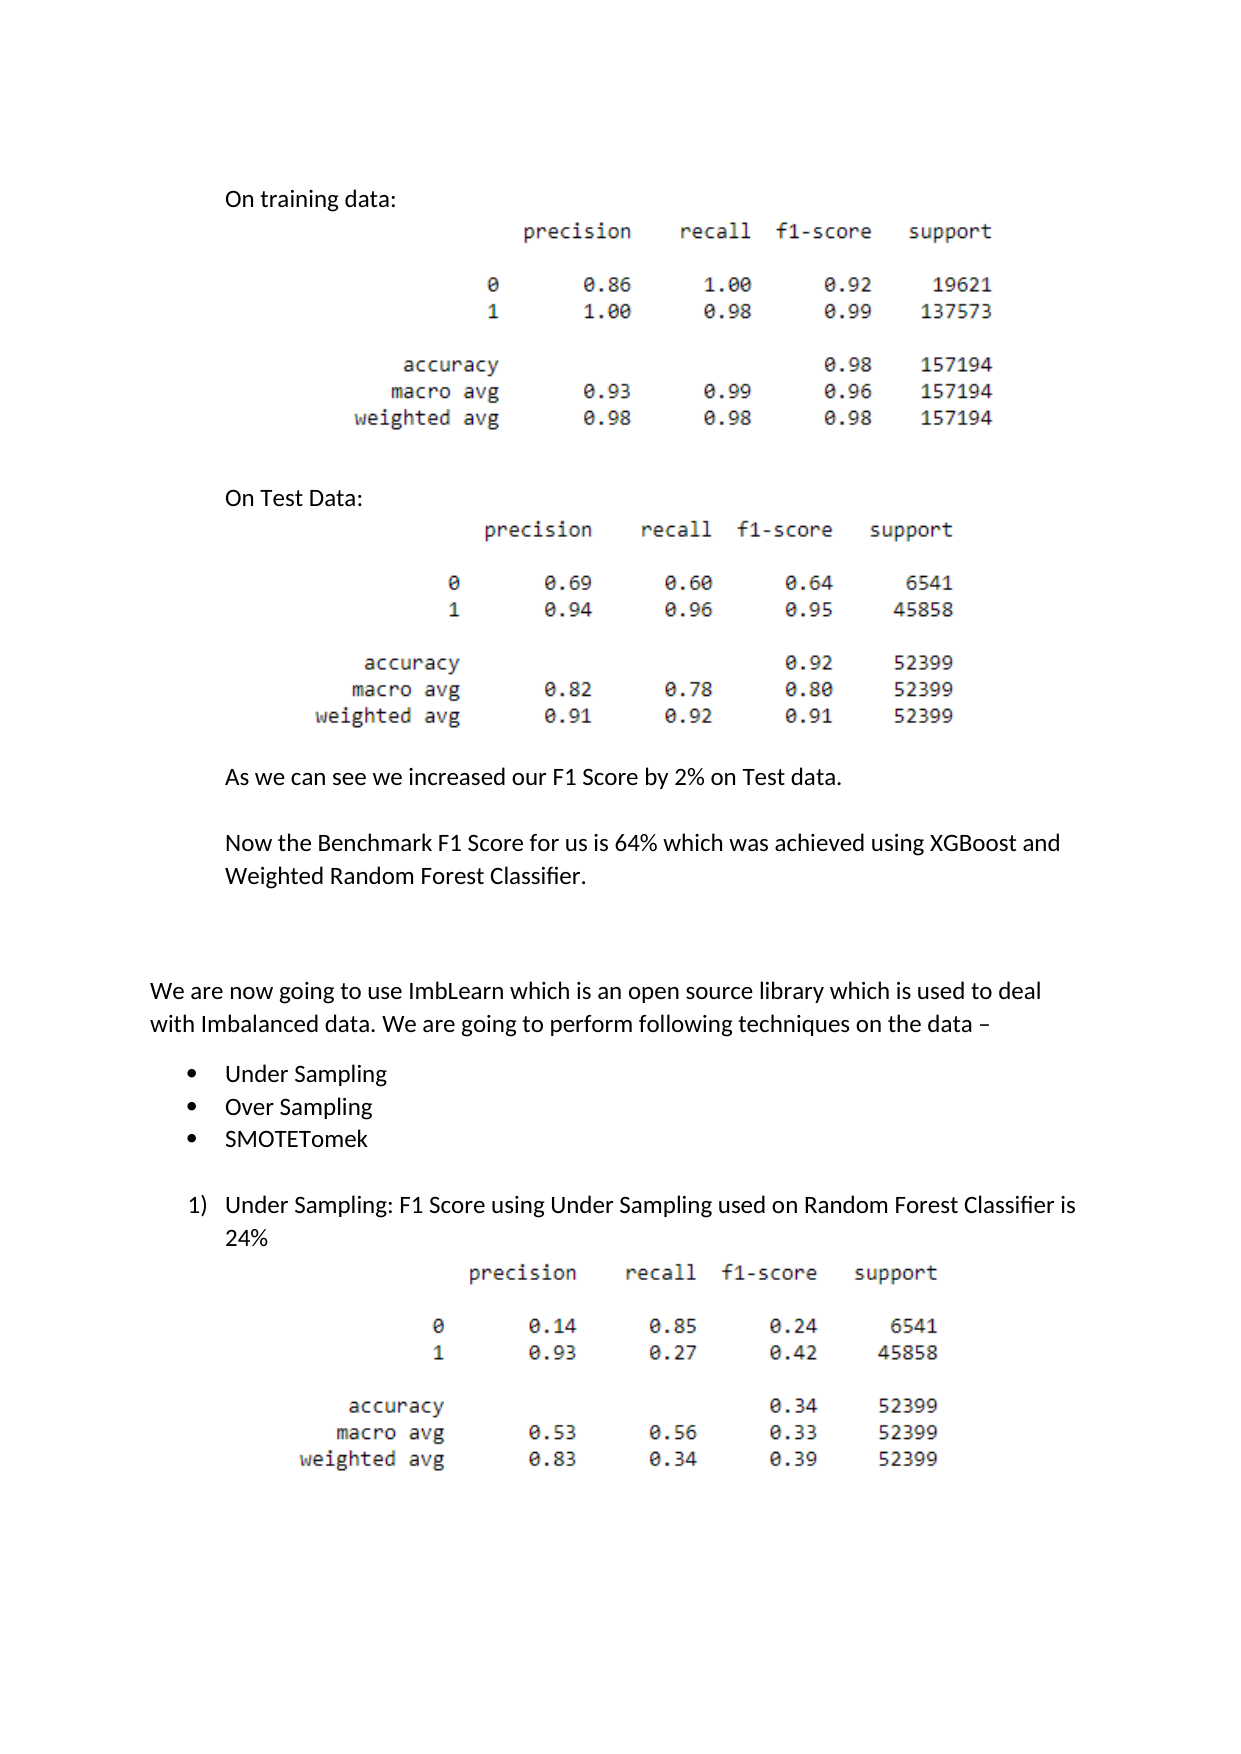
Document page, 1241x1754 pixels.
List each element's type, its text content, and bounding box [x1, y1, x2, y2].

picture [225, 515, 1107, 759]
list Under Sampling: F1 Score using Under Sampling used on Random Forest Classifier is 24% [187, 1189, 1090, 1253]
list Now the Benchmark F1 Score for us is 64% which was achieved using XGBoost and Weighted Random Forest Classifier. [225, 827, 1090, 890]
picture [225, 1255, 1090, 1513]
text We are now going to use ImbLearn which is an open source library which is used to deal with Imbalanced data. We are going to perform following techniques on the data – [150, 975, 1090, 1039]
picture [225, 215, 1160, 447]
list Under Sampling [187, 1058, 1090, 1088]
list On training data: [225, 183, 1090, 213]
list Over Sampling [187, 1091, 1090, 1121]
list On Test Data: [225, 482, 1090, 513]
list SMOTETomek [187, 1123, 1090, 1154]
list As we can see we increased our F1 Score by 2% on Test data. [225, 761, 1090, 792]
